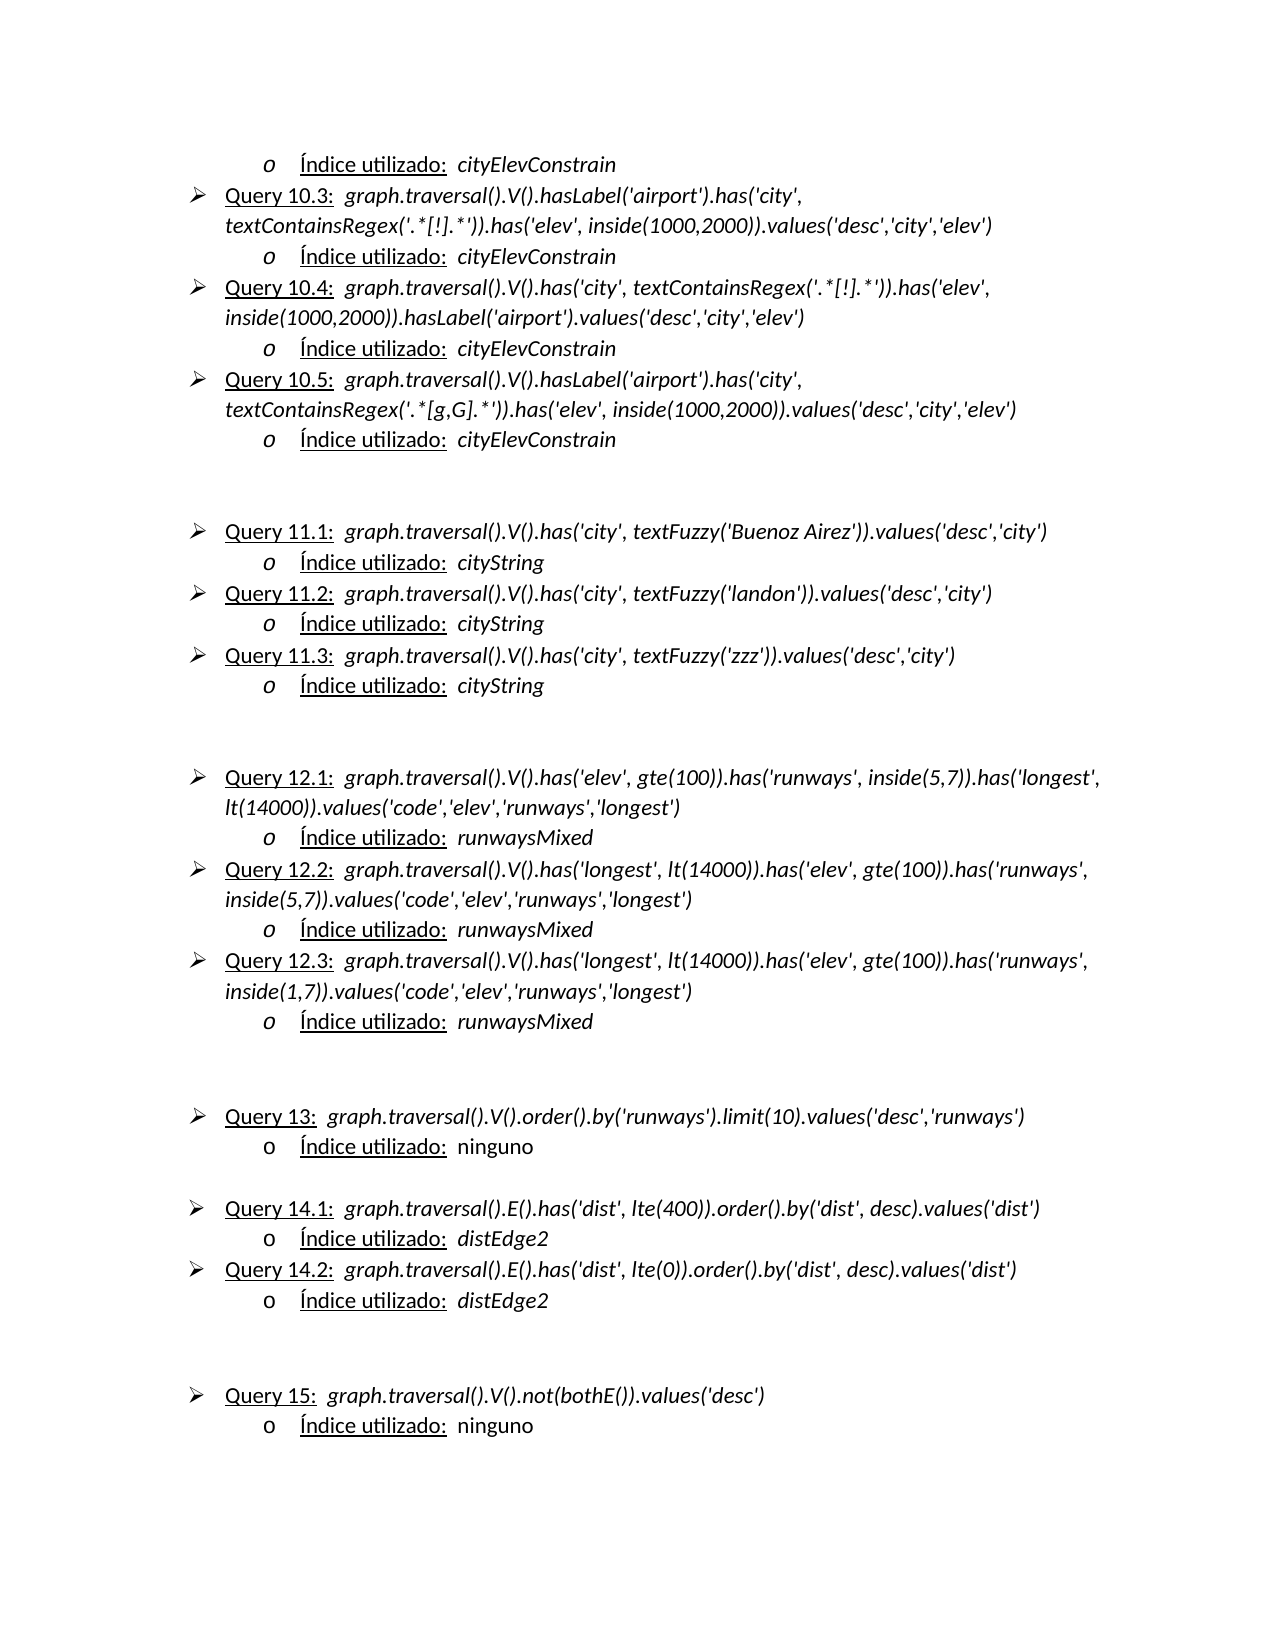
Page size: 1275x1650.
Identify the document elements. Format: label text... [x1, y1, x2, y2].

list Query 12.3: graph.traversal().V().has('longest', lt(14000)).has('elev', gte(100)).has('runways', inside(1,7)).values('code','elev','runways','longest') [187, 947, 1125, 1005]
list Query 14.1: graph.traversal().E().has('dist', lte(400)).order().by('dist', desc).values('dist') [187, 1194, 1125, 1222]
list Índice utilizado: distEdge2 [262, 1286, 1125, 1315]
list Índice utilizado: cityString [262, 671, 1125, 700]
list Índice utilizado: cityElevConstrain [262, 334, 1125, 363]
list Índice utilizado: ninguno [262, 1411, 1125, 1440]
list Índice utilizado: runwaysMixed [262, 823, 1125, 852]
list Query 12.2: graph.traversal().V().has('longest', lt(14000)).has('elev', gte(100)).has('runways', inside(5,7)).values('code','elev','runways','longest') [187, 855, 1125, 913]
list Índice utilizado: distEdge2 [262, 1224, 1125, 1253]
list Índice utilizado: cityElevConstrain [262, 150, 1125, 179]
list Índice utilizado: cityElevConstrain [262, 242, 1125, 271]
list Query 13: graph.traversal().V().order().by('runways').limit(10).values('desc','runways') [187, 1102, 1125, 1130]
list Query 11.2: graph.traversal().V().has('city', textFuzzy('landon')).values('desc','city') [187, 579, 1125, 607]
list Índice utilizado: runwaysMixed [262, 915, 1125, 944]
list Índice utilizado: cityString [262, 548, 1125, 577]
list Query 11.1: graph.traversal().V().has('city', textFuzzy('Buenoz Airez')).values('desc','city') [187, 517, 1125, 546]
list Índice utilizado: runwaysMixed [262, 1007, 1125, 1036]
list Query 11.3: graph.traversal().V().has('city', textFuzzy('zzz')).values('desc','city') [187, 641, 1125, 669]
list Query 14.2: graph.traversal().E().has('dist', lte(0)).order().by('dist', desc).values('dist') [187, 1256, 1125, 1284]
list Query 10.4: graph.traversal().V().has('city', textContainsRegex('.*[!].*')).has('elev', inside(1000,2000)).hasLabel('airport').values('desc','city','elev') [187, 273, 1125, 332]
list Query 10.3: graph.traversal().V().hasLabel('airport').has('city', textContainsRegex('.*[!].*')).has('elev', inside(1000,2000)).values('desc','city','elev') [187, 181, 1125, 240]
list Índice utilizado: cityElevConstrain [262, 426, 1125, 455]
list Índice utilizado: ninguno [262, 1132, 1125, 1161]
list Query 10.5: graph.traversal().V().hasLabel('airport').has('city', textContainsRegex('.*[g,G].*')).has('elev', inside(1000,2000)).values('desc','city','elev') [187, 365, 1125, 423]
list Query 15: graph.traversal().V().not(bothE()).values('desc') [187, 1381, 1125, 1409]
list Query 12.1: graph.traversal().V().has('elev', gte(100)).has('runways', inside(5,7)).has('longest', lt(14000)).values('code','elev','runways','longest') [187, 763, 1125, 821]
list Índice utilizado: cityString [262, 609, 1125, 638]
